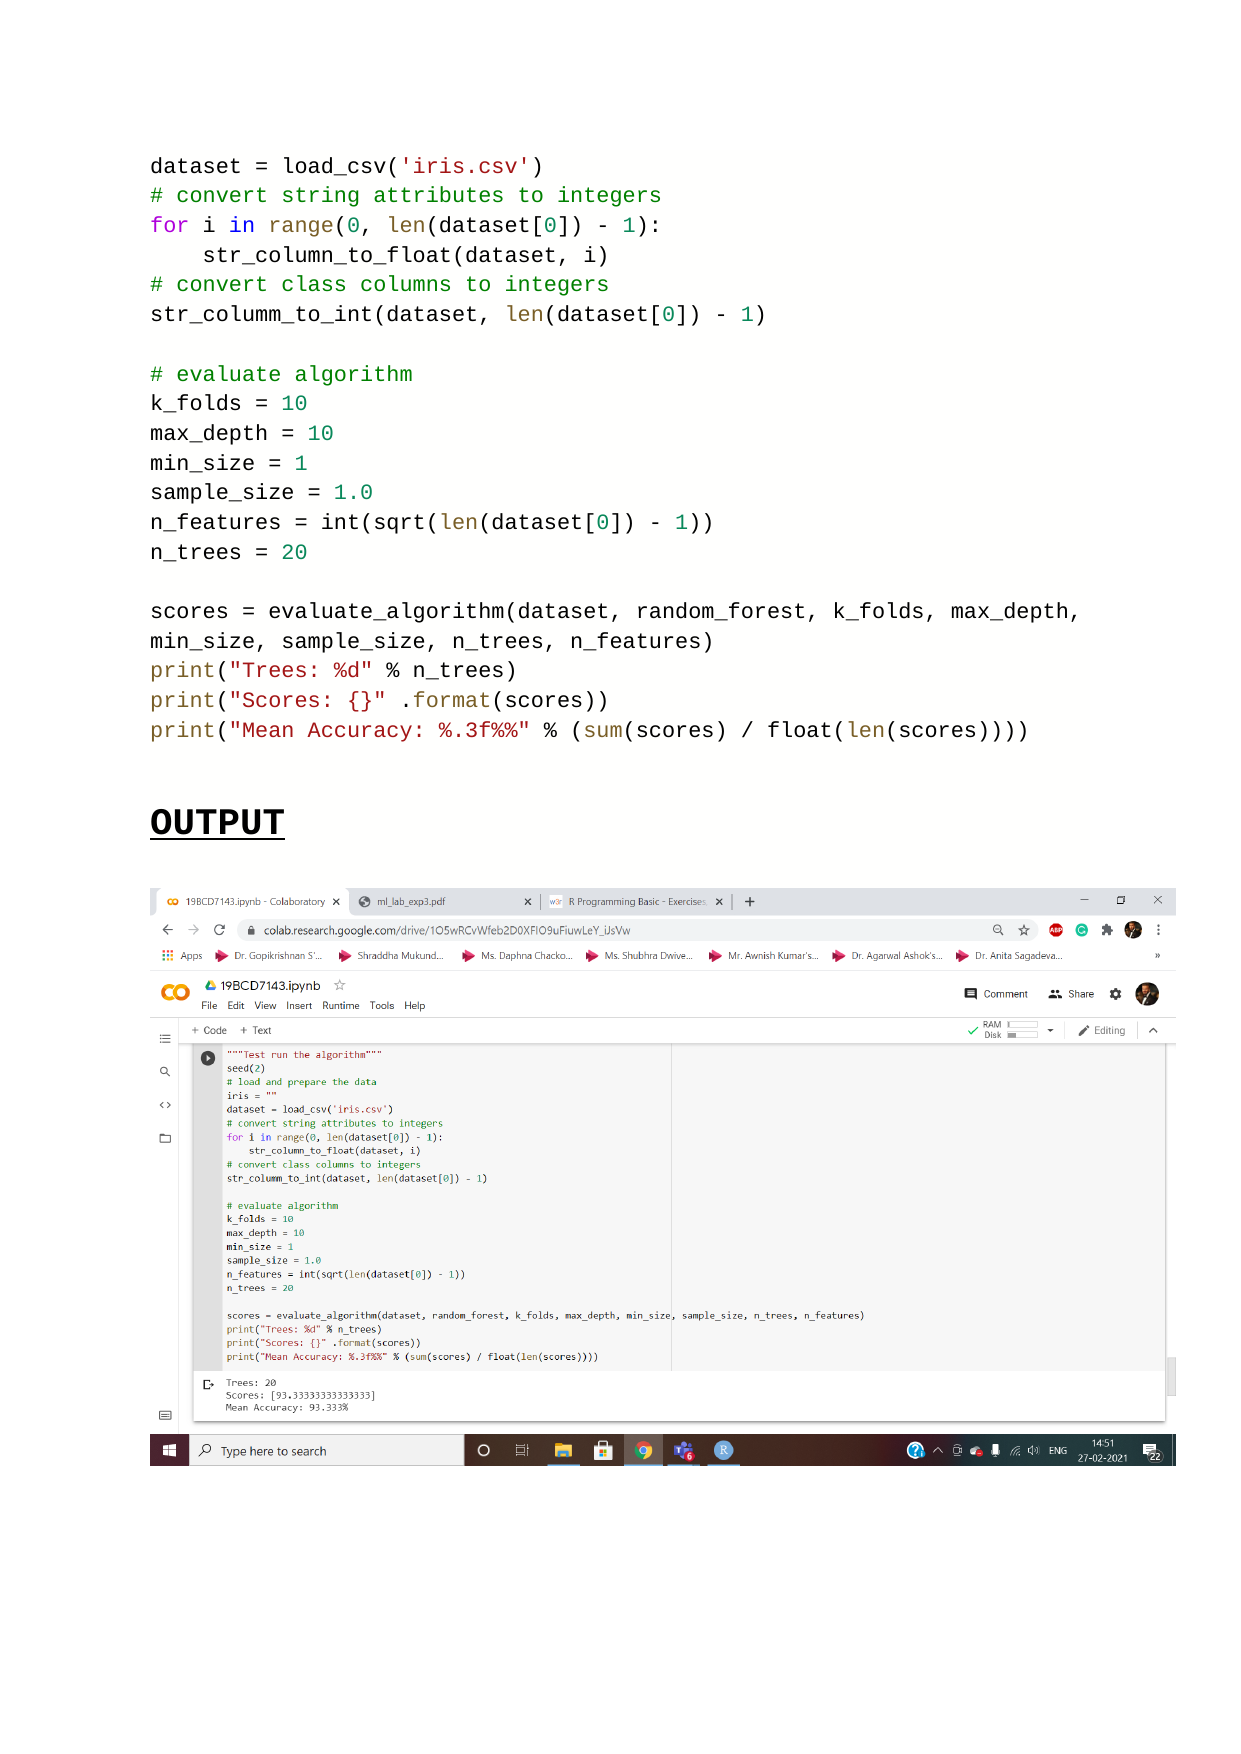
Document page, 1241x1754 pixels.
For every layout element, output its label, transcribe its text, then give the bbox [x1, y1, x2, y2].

text print("Mean Accuracy: %.3f%%" % (sum(scores) / float(len(scores)))) [150, 714, 1090, 744]
text k_folds = 10 [150, 387, 1090, 417]
text n_features = int(sqrt(len(dataset[0]) - 1)) [150, 506, 1090, 536]
text min_size = 1 [150, 447, 1090, 477]
text OUTPUT [150, 803, 1090, 846]
text n_trees = 20 [150, 536, 1090, 566]
text for i in range(0, len(dataset[0]) - 1): [150, 209, 1090, 239]
text # convert string attributes to integers [150, 180, 1090, 209]
text str_column_to_float(dataset, i) [150, 239, 1090, 269]
text scores = evaluate_algorithm(dataset, random_forest, k_folds, max_depth, min_size, sample_size, n_trees, n_features) [150, 595, 1090, 655]
text str_columm_to_int(dataset, len(dataset[0]) - 1) [150, 298, 1090, 328]
text max_depth = 10 [150, 417, 1090, 447]
text # evaluate algorithm [150, 358, 1090, 387]
picture [150, 888, 1176, 1466]
text dataset = load_csv('iris.csv') [150, 150, 1090, 180]
text print("Trees: %d" % n_trees) [150, 655, 1090, 684]
text # convert class columns to integers [150, 269, 1090, 298]
text sample_size = 1.0 [150, 477, 1090, 506]
text print("Scores: {}" .format(scores)) [150, 684, 1090, 714]
